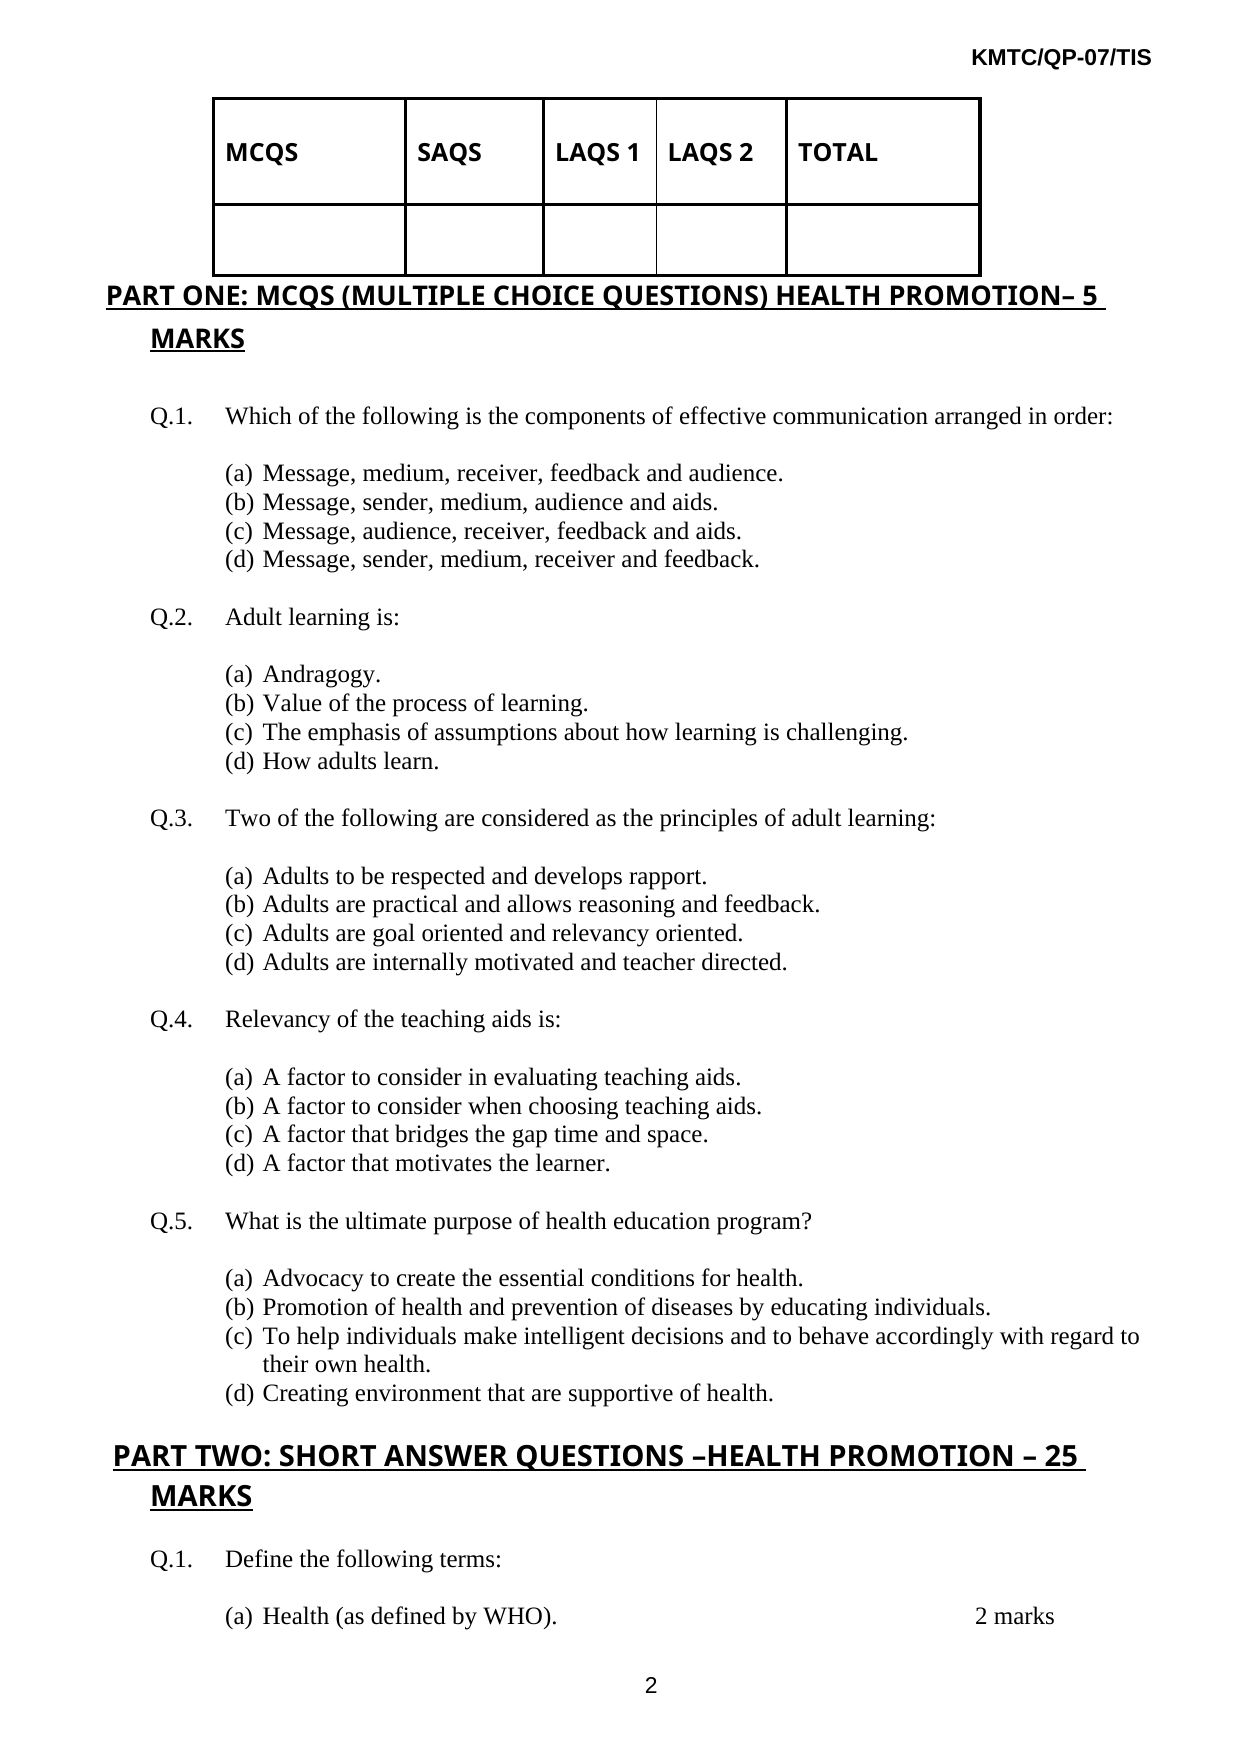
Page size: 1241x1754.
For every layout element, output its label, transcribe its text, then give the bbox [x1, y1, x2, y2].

list Health (as defined by WHO). 2 marks [225, 1601, 1152, 1630]
table_cell [407, 206, 542, 274]
list Promotion of health and prevention of diseases by educating individuals. [225, 1292, 1152, 1321]
text PART ONE: MCQS (MULTIPLE CHOICE QUESTIONS) HEALTH PROMOTION– 5 MARKS [106, 277, 1152, 356]
text Q.5. What is the ultimate purpose of health education program? [150, 1206, 1152, 1234]
list Adults to be respected and develops rapport. [225, 861, 1152, 889]
list Andragogy. [225, 659, 1152, 688]
list To help individuals make intelligent decisions and to behave accordingly with regard to their own health. [225, 1321, 1152, 1378]
list Adults are goal oriented and relevancy oriented. [225, 918, 1152, 947]
text PART TWO: SHORT ANSWER QUESTIONS –HEALTH PROMOTION – 25 MARKS [112, 1436, 1152, 1515]
table_header TOTAL [788, 100, 978, 202]
list Value of the process of learning. [225, 688, 1152, 717]
list A factor that motivates the learner. [225, 1148, 1152, 1177]
list The emphasis of assumptions about how learning is challenging. [225, 717, 1152, 746]
table_header MCQS [215, 100, 404, 202]
list A factor that bridges the gap time and space. [225, 1119, 1152, 1148]
text Q.1. Which of the following is the components of effective communication arranged in order: [150, 401, 1152, 429]
table_cell [657, 206, 785, 274]
table_header LAQS 2 [657, 100, 785, 202]
list Message, sender, medium, audience and aids. [225, 487, 1152, 516]
list Adults are practical and allows reasoning and feedback. [225, 889, 1152, 918]
list Message, medium, receiver, feedback and audience. [225, 458, 1152, 487]
text Q.1. Define the following terms: [150, 1544, 1152, 1573]
text Q.4. Relevancy of the teaching aids is: [150, 1004, 1152, 1033]
list A factor to consider when choosing teaching aids. [225, 1091, 1152, 1119]
table_header LAQS 1 [545, 100, 656, 202]
list Message, audience, receiver, feedback and aids. [225, 516, 1152, 544]
list Creating environment that are supportive of health. [225, 1378, 1152, 1407]
list Message, sender, medium, receiver and feedback. [225, 544, 1152, 573]
text Q.3. Two of the following are considered as the principles of adult learning: [150, 803, 1152, 832]
list A factor to consider in evaluating teaching aids. [225, 1062, 1152, 1091]
list Adults are internally motivated and teacher directed. [225, 947, 1152, 976]
table_cell [788, 206, 978, 274]
list How adults learn. [225, 746, 1152, 774]
table_cell [215, 206, 404, 274]
list Advocacy to create the essential conditions for health. [225, 1263, 1152, 1292]
table_header SAQS [407, 100, 542, 202]
table_cell [545, 206, 656, 274]
text Q.2. Adult learning is: [150, 602, 1152, 631]
